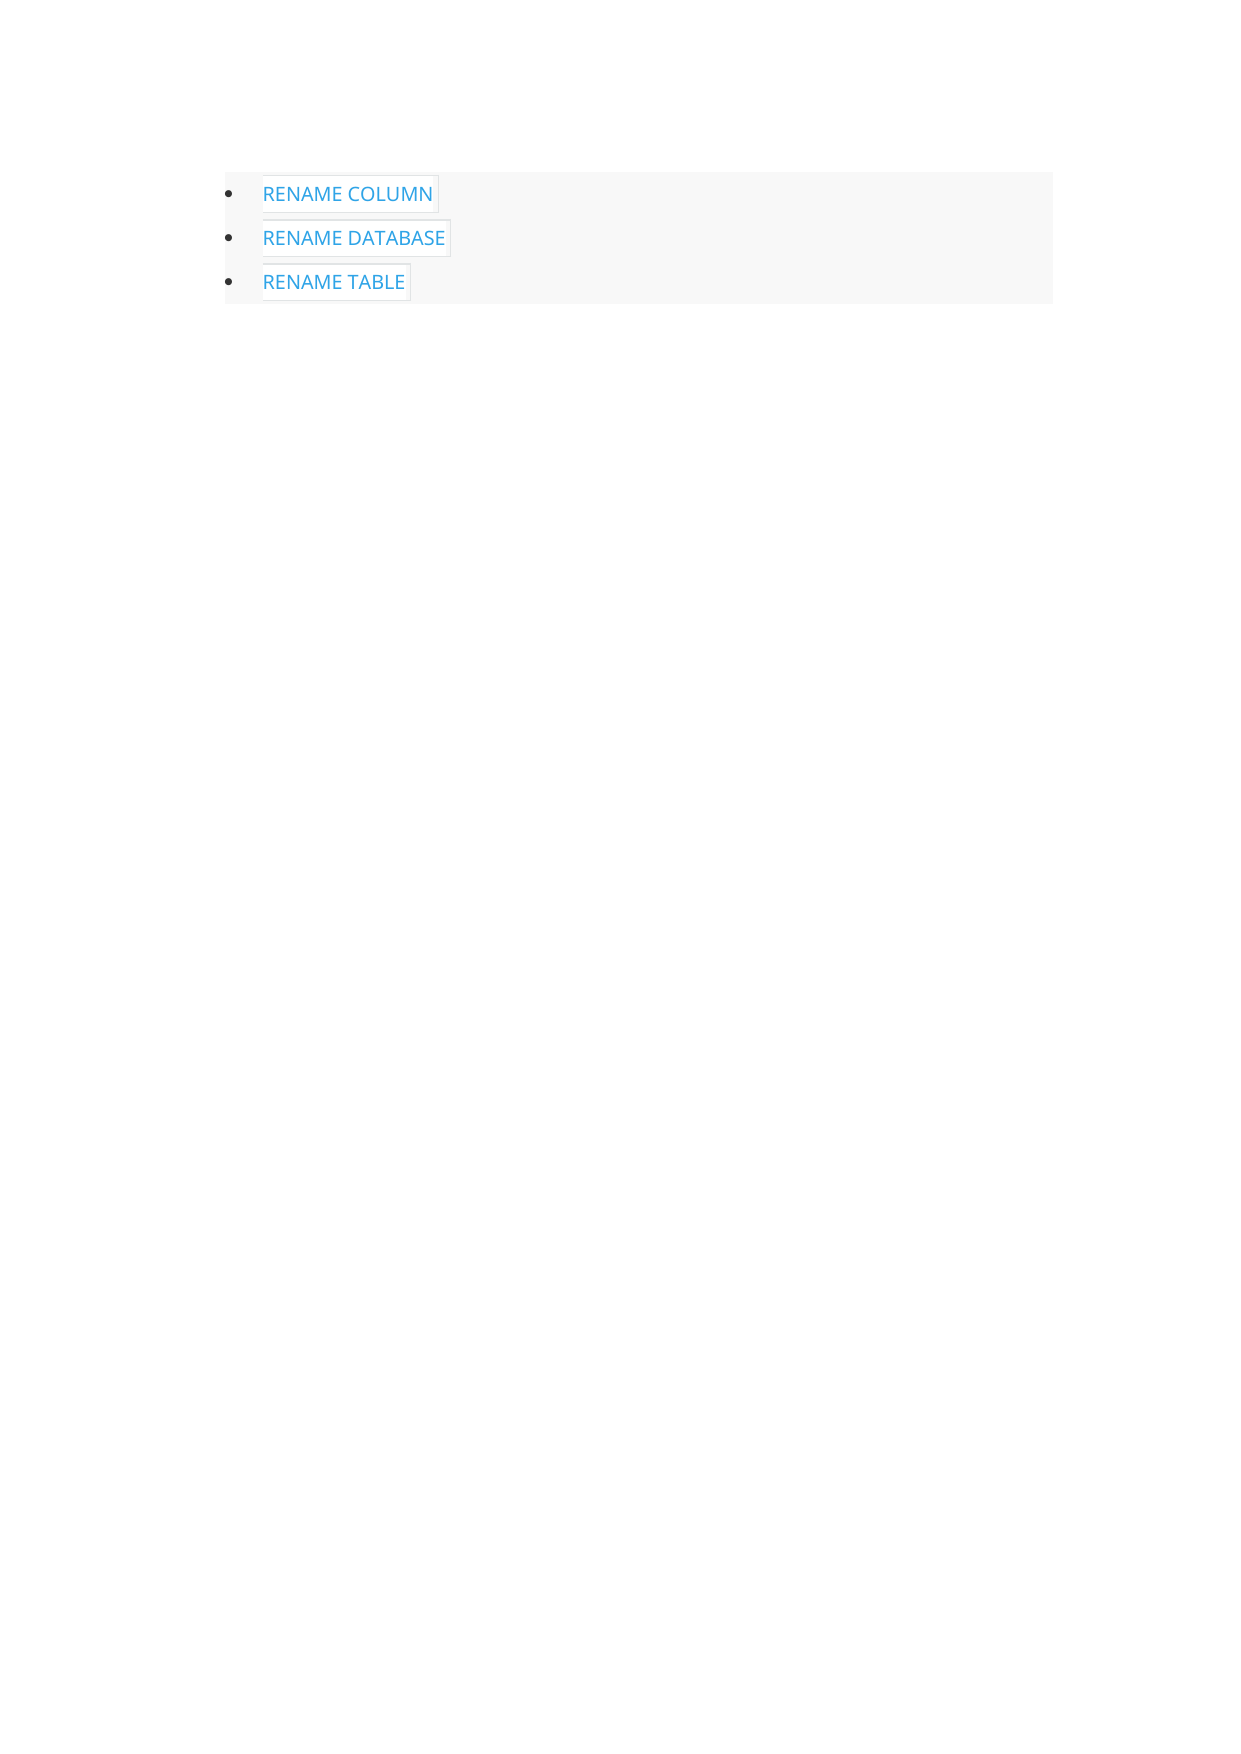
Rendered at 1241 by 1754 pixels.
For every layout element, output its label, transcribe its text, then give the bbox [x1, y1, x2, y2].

list RENAME TABLE [225, 260, 1053, 304]
list RENAME COLUMN [225, 172, 1053, 216]
list RENAME DATABASE [225, 216, 1053, 260]
